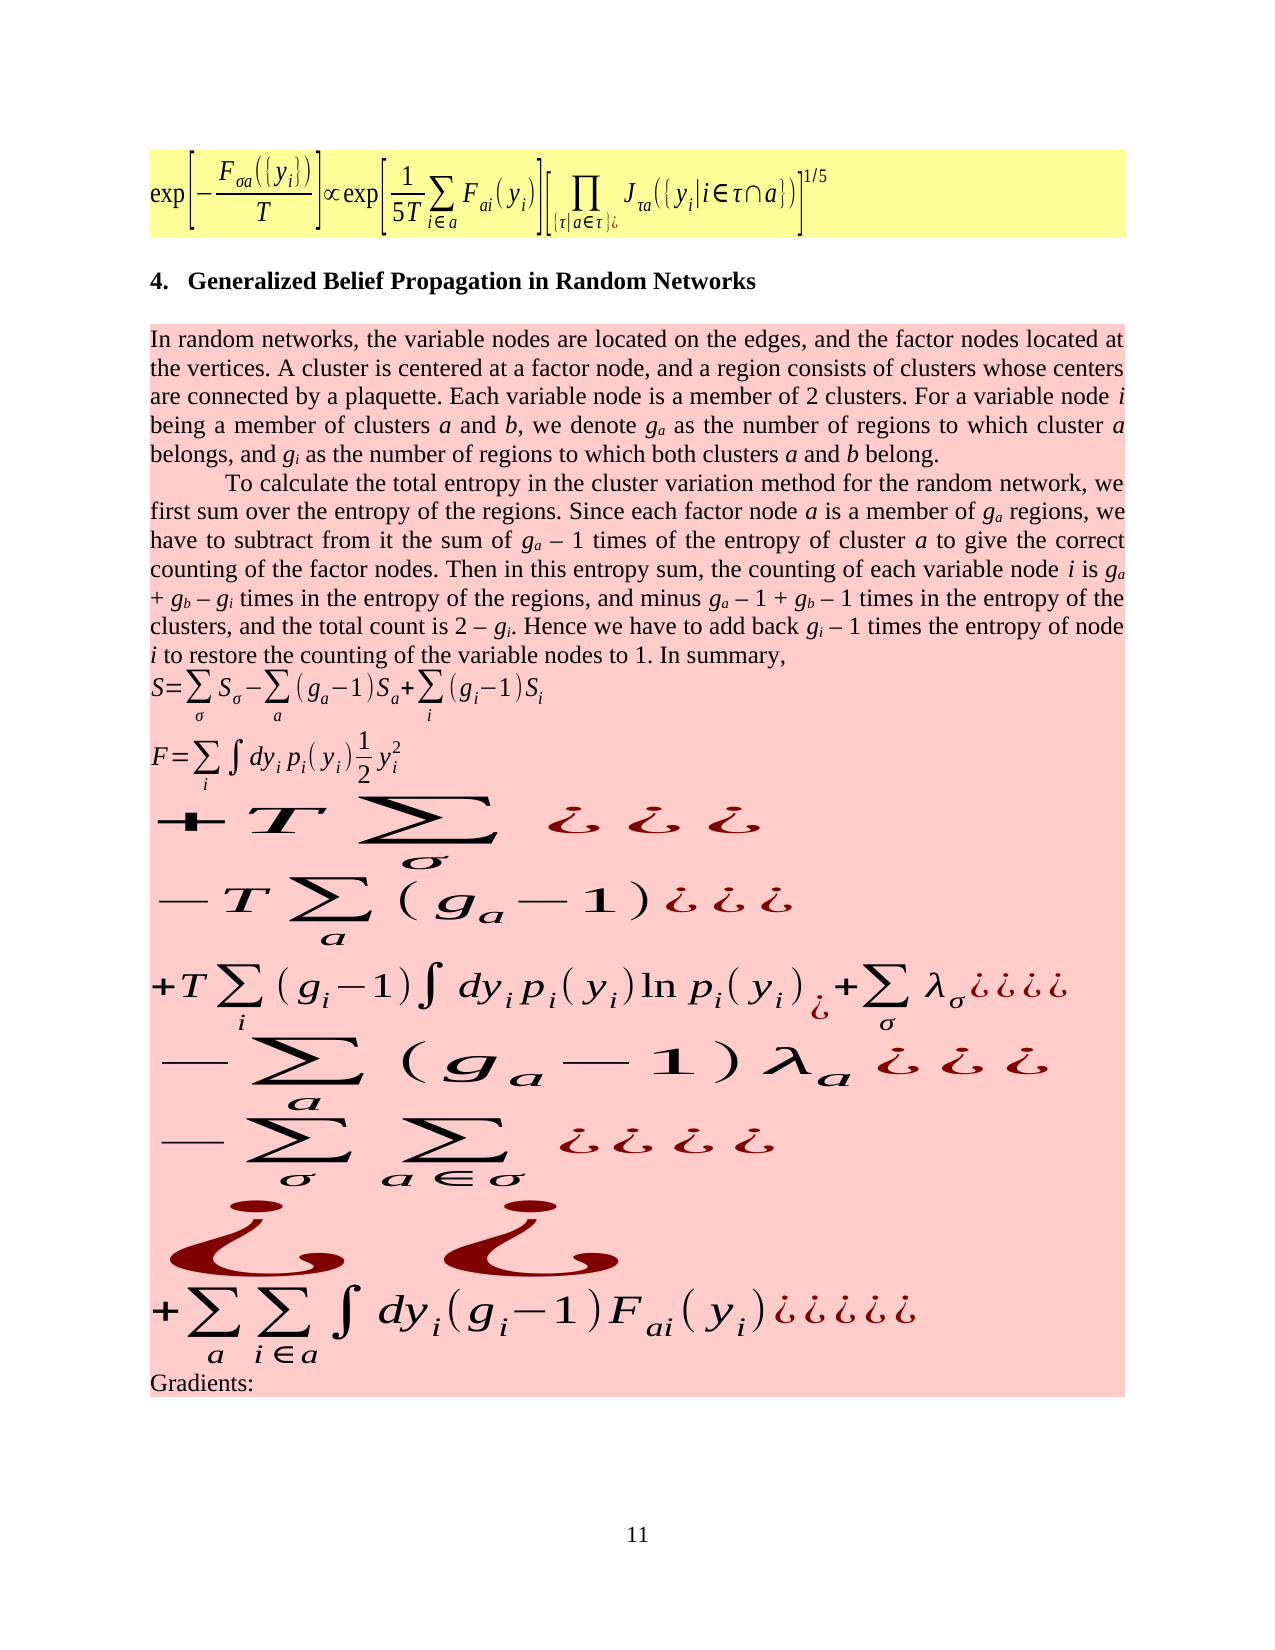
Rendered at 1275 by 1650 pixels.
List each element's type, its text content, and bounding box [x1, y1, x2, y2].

text In random networks, the variable nodes are located on the edges, and the factor nodes located at the vertices. A cluster is centered at a factor node, and a region consists of clusters whose centers are connected by a plaquette. Each variable node is a member of 2 clusters. For a variable node i being a member of clusters a and b, we denote ga as the number of regions to which cluster a belongs, and gi as the number of regions to which both clusters a and b belong. [150, 324, 1125, 468]
text To calculate the total entropy in the cluster variation method for the random network, we first sum over the entropy of the regions. Since each factor node a is a member of ga regions, we have to subtract from it the sum of ga – 1 times of the entropy of cluster a to give the correct counting of the factor nodes. Then in this entropy sum, the counting of each variable node i is ga + gb – gi times in the entropy of the regions, and minus ga – 1 + gb – 1 times in the entropy of the clusters, and the total count is 2 – gi. Hence we have to add back gi – 1 times the entropy of node i to restore the counting of the variable nodes to 1. In summary, [150, 468, 1125, 669]
list Generalized Belief Propagation in Random Networks [150, 266, 1125, 295]
text Gradients: [150, 1368, 1125, 1397]
